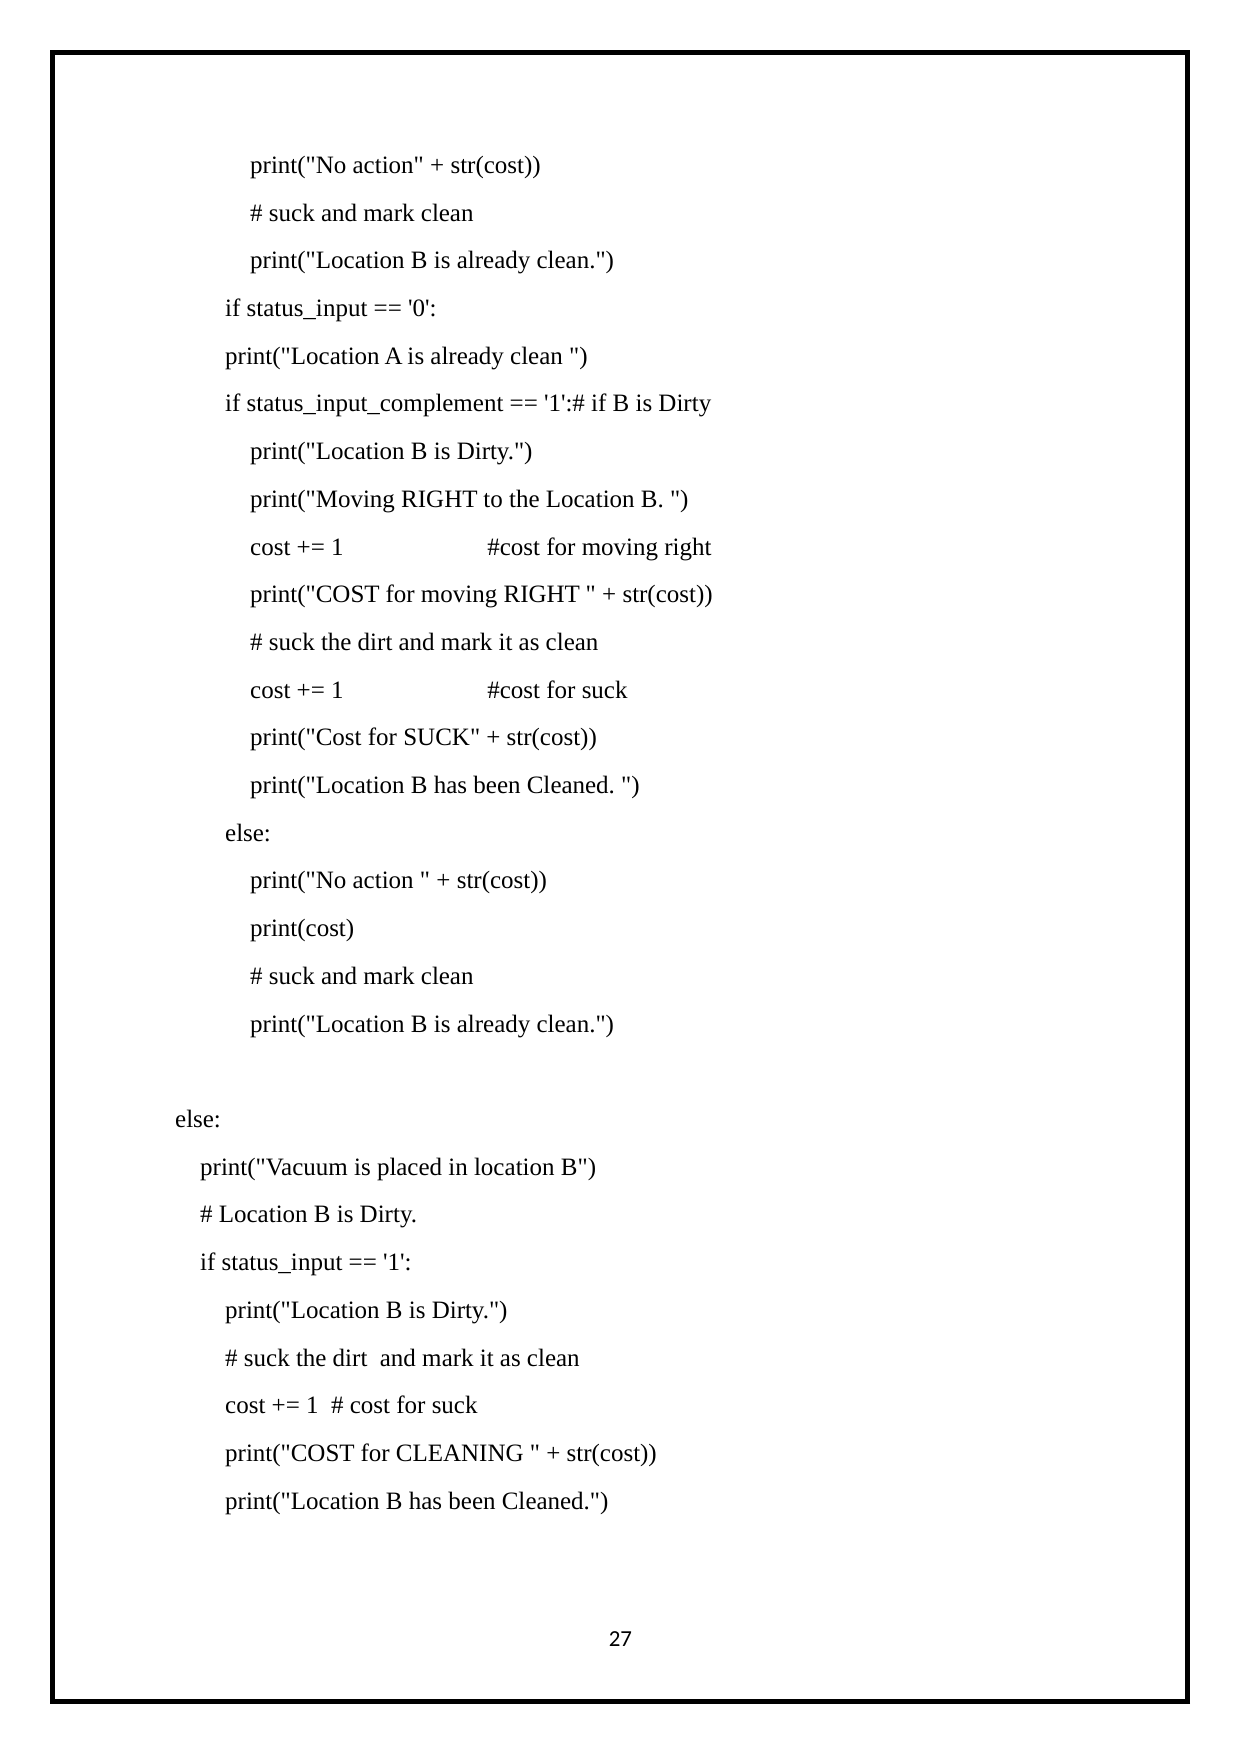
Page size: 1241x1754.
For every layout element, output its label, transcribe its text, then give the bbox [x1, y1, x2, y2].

text print("Location B is Dirty.") [150, 436, 1090, 465]
text cost += 1 #cost for moving right [150, 532, 1090, 560]
text print("No action" + str(cost)) [150, 150, 1090, 179]
text print("Cost for SUCK" + str(cost)) [150, 722, 1090, 751]
text print("COST for CLEANING " + str(cost)) [150, 1438, 1090, 1467]
text print("Location A is already clean ") [150, 341, 1090, 369]
text # suck and mark clean [150, 961, 1090, 990]
text else: [150, 818, 1090, 847]
text print("Location B has been Cleaned.") [150, 1486, 1090, 1514]
text print("Location B has been Cleaned. ") [150, 770, 1090, 799]
text print("Vacuum is placed in location B") [150, 1152, 1090, 1181]
text cost += 1 # cost for suck [150, 1390, 1090, 1419]
text if status_input_complement == '1':# if B is Dirty [150, 388, 1090, 417]
text print("Moving RIGHT to the Location B. ") [150, 484, 1090, 513]
text print("Location B is already clean.") [150, 1009, 1090, 1037]
text # suck and mark clean [150, 198, 1090, 226]
text print("COST for moving RIGHT " + str(cost)) [150, 579, 1090, 608]
text print("No action " + str(cost)) [150, 866, 1090, 894]
text # Location B is Dirty. [150, 1199, 1090, 1228]
text print(cost) [150, 913, 1090, 942]
text if status_input == '0': [150, 293, 1090, 322]
text if status_input == '1': [150, 1247, 1090, 1276]
text print("Location B is already clean.") [150, 245, 1090, 274]
text print("Location B is Dirty.") [150, 1295, 1090, 1324]
text # suck the dirt and mark it as clean [150, 1343, 1090, 1371]
text cost += 1 #cost for suck [150, 675, 1090, 703]
text else: [150, 1104, 1090, 1133]
text # suck the dirt and mark it as clean [150, 627, 1090, 656]
